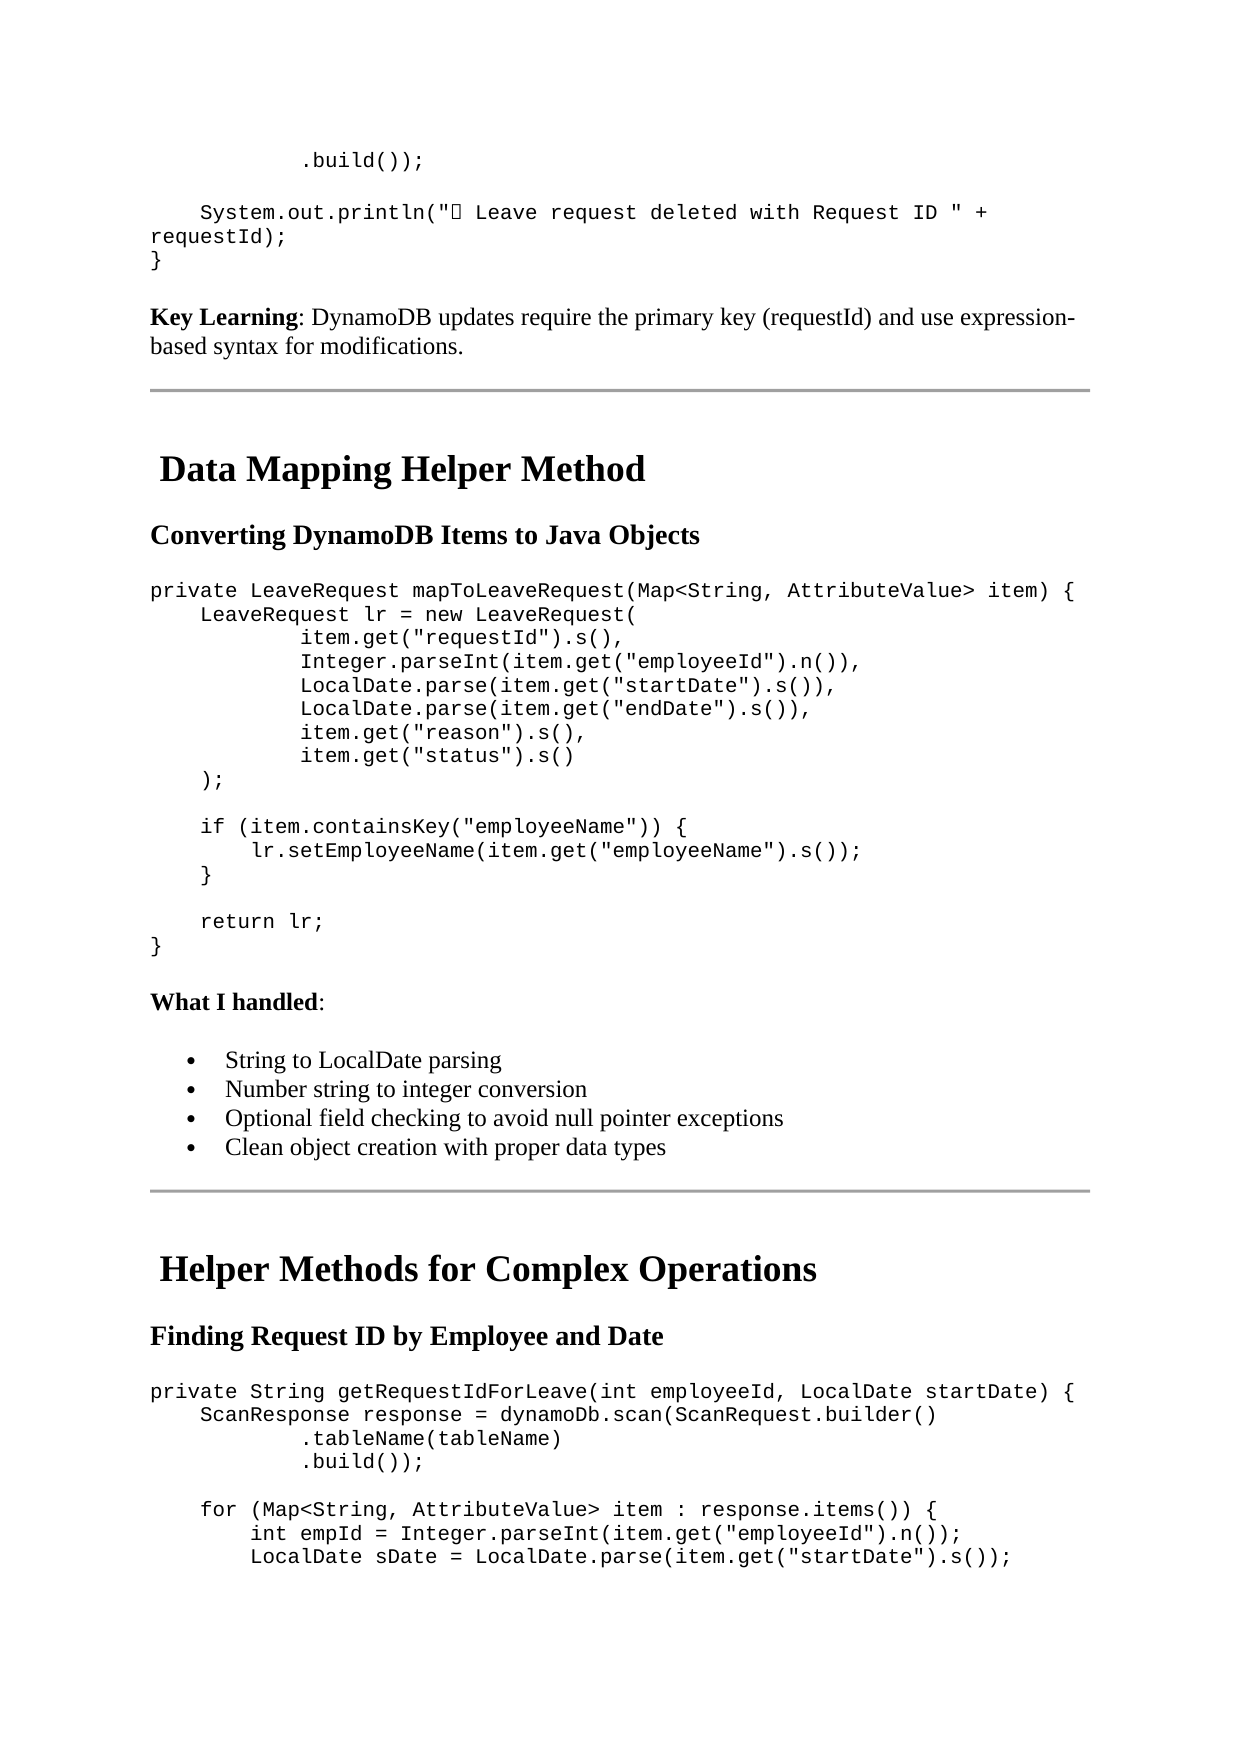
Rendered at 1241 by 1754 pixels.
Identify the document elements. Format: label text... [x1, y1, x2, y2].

text ); [150, 769, 1090, 793]
text Integer.parseInt(item.get("employeeId").n()), [150, 651, 1090, 674]
text .build()); [150, 1452, 1090, 1475]
text LocalDate.parse(item.get("startDate").s()), [150, 674, 1090, 698]
text .tableName(tableName) [150, 1428, 1090, 1452]
text private LeaveRequest mapToLeaveRequest(Map<String, AttributeValue> item) { [150, 580, 1090, 604]
text Converting DynamoDB Items to Java Objects [150, 518, 1090, 551]
text for (Map<String, AttributeValue> item : response.items()) { [150, 1499, 1090, 1522]
text item.get("requestId").s(), [150, 627, 1090, 651]
text lr.setEmployeeName(item.get("employeeName").s()); [150, 840, 1090, 864]
text private String getRequestIdForLeave(int employeeId, LocalDate startDate) { [150, 1381, 1090, 1404]
text Helper Methods for Complex Operations [150, 1247, 1090, 1290]
text LocalDate sDate = LocalDate.parse(item.get("startDate").s()); [150, 1546, 1090, 1570]
text int empId = Integer.parseInt(item.get("employeeId").n()); [150, 1522, 1090, 1546]
text LocalDate.parse(item.get("endDate").s()), [150, 698, 1090, 722]
text ScanResponse response = dynamoDb.scan(ScanRequest.builder() [150, 1404, 1090, 1428]
list String to LocalDate parsing [187, 1045, 1090, 1074]
text } [150, 935, 1090, 958]
text item.get("reason").s(), [150, 722, 1090, 746]
text } [150, 864, 1090, 887]
text System.out.println("✅ Leave request deleted with Request ID " + requestId); [150, 197, 1090, 249]
text Key Learning: DynamoDB updates require the primary key (requestId) and use expression-based syntax for modifications. [150, 302, 1090, 360]
list Number string to integer conversion [187, 1074, 1090, 1103]
text return lr; [150, 911, 1090, 935]
list Optional field checking to avoid null pointer exceptions [187, 1103, 1090, 1132]
text Data Mapping Helper Method [150, 446, 1090, 489]
text What I handled: [150, 987, 1090, 1016]
text LeaveRequest lr = new LeaveRequest( [150, 604, 1090, 627]
list Clean object creation with proper data types [187, 1132, 1090, 1160]
text Finding Request ID by Employee and Date [150, 1319, 1090, 1351]
text item.get("status").s() [150, 746, 1090, 769]
text if (item.containsKey("employeeName")) { [150, 816, 1090, 840]
text } [150, 249, 1090, 273]
text .build()); [150, 150, 1090, 174]
